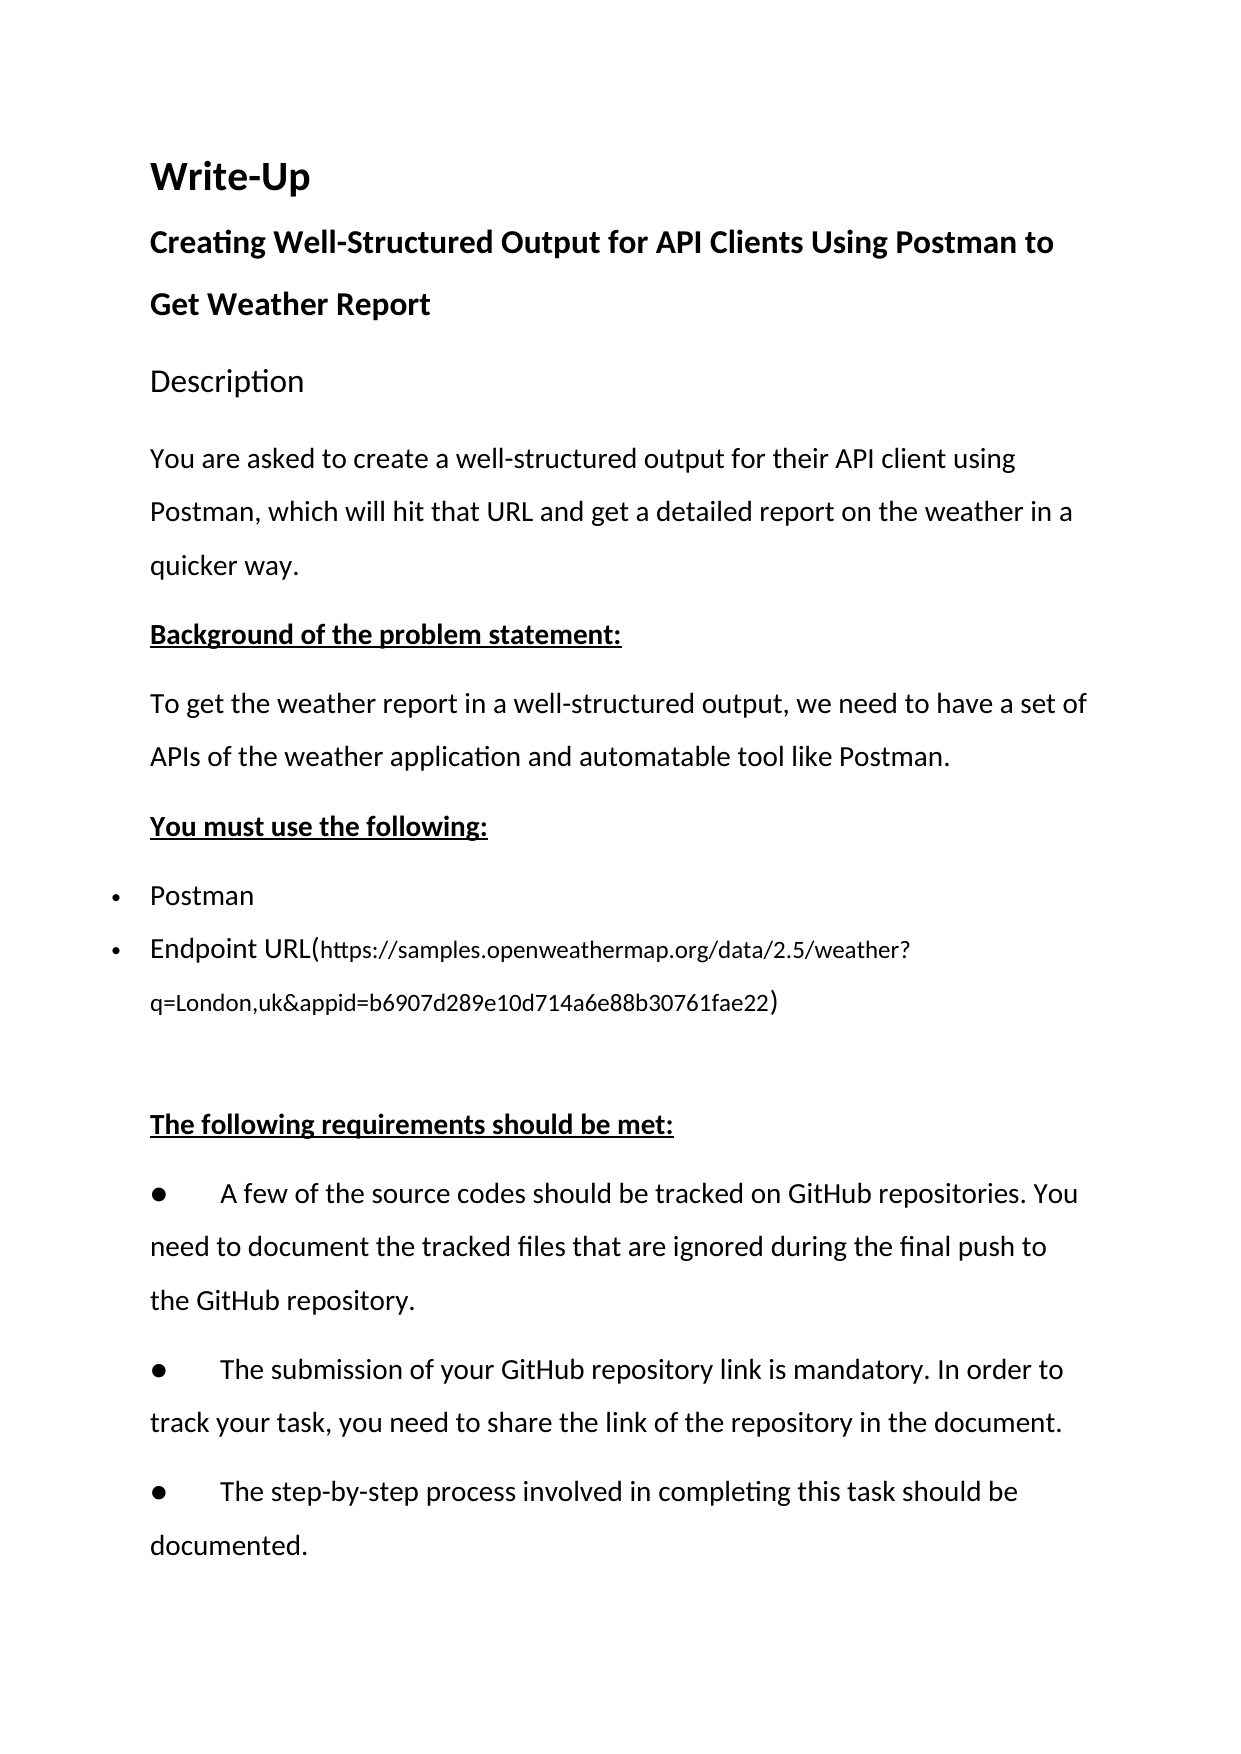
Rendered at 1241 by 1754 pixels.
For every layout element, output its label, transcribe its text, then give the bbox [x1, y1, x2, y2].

text ● The submission of your GitHub repository link is mandatory. In order to track your task, you need to share the link of the repository in the document. [150, 1351, 1090, 1440]
text Description [150, 360, 1090, 401]
list Endpoint URL(https://samples.openweathermap.org/data/2.5/weather?q=London,uk&appid=b6907d289e10d714a6e88b30761fae22) [112, 930, 1090, 1019]
text Write-Up [150, 150, 1090, 201]
text ● The step-by-step process involved in completing this task should be documented. [150, 1473, 1090, 1563]
text You must use the following: [150, 808, 1090, 843]
text To get the weather report in a well-structured output, we need to have a set of APIs of the weather application and automatable tool like Postman. [150, 685, 1090, 774]
text You are asked to create a well-structured output for their API client using Postman, which will hit that URL and get a detailed report on the weather in a quicker way. [150, 440, 1090, 583]
text ● A few of the source codes should be tracked on GitHub repositories. You need to document the tracked files that are ignored during the final push to the GitHub repository. [150, 1175, 1090, 1318]
text Background of the problem statement: [150, 616, 1090, 652]
text Creating Well-Structured Output for API Clients Using Postman to Get Weather Report [150, 222, 1090, 323]
text The following requirements should be met: [150, 1106, 1090, 1142]
list Postman [112, 877, 1090, 912]
